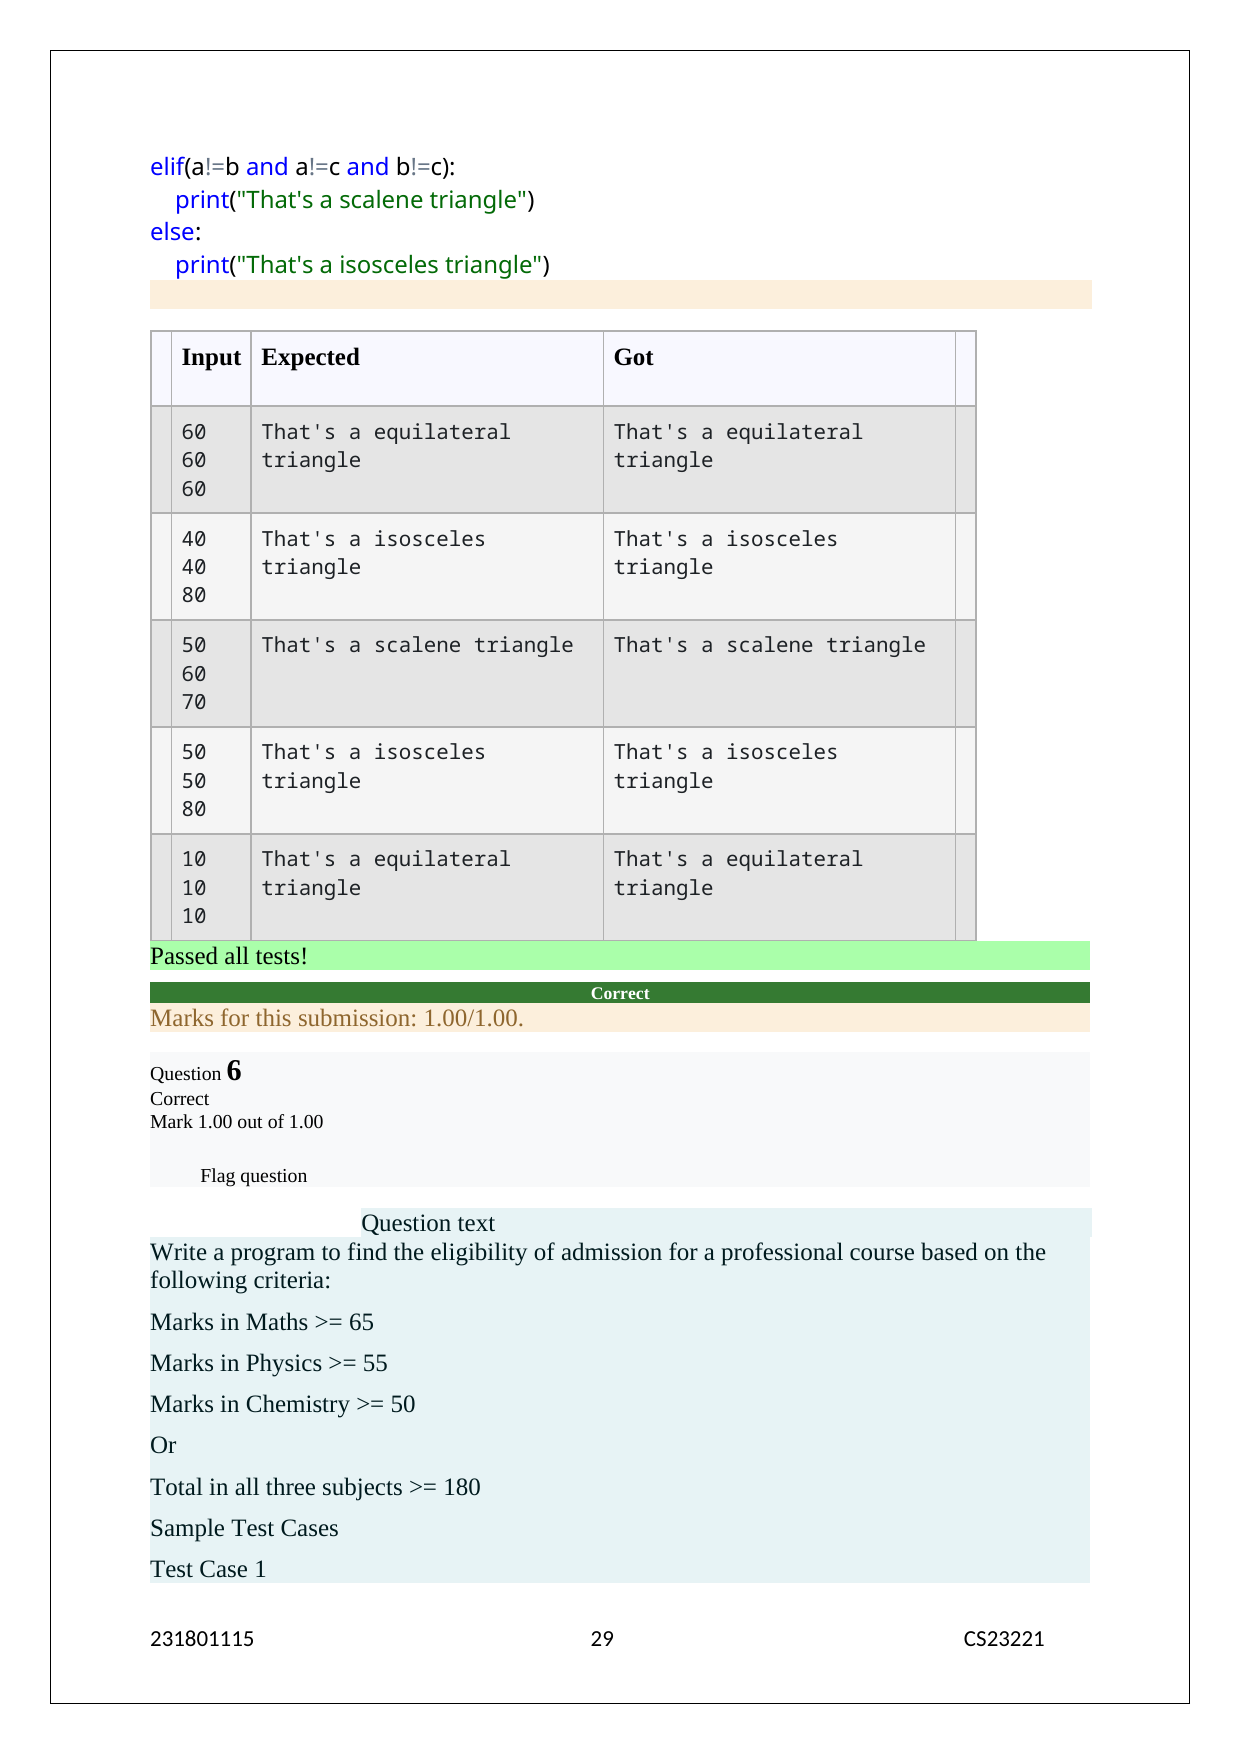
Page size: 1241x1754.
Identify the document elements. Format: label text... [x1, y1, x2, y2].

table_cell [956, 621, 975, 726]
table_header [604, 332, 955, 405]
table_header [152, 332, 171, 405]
text Total in all three subjects >= 180 [150, 1472, 1090, 1501]
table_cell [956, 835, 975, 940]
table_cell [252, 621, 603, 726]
text Mark 1.00 out of 1.00 [150, 1110, 1090, 1133]
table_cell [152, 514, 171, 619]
text Sample Test Cases [150, 1513, 1090, 1542]
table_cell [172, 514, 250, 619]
text elif(a!=b and a!=c and b!=c): [150, 150, 1090, 183]
text Write a program to find the eligibility of admission for a professional course based on the following criteria: [150, 1237, 1090, 1294]
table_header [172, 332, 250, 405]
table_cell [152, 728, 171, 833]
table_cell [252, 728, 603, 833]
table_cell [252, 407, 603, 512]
text Test Case 1 [150, 1554, 1090, 1583]
text Marks for this submission: 1.00/1.00. [150, 1003, 1090, 1032]
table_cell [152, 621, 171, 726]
text Correct [150, 982, 1090, 1003]
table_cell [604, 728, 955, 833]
text Marks in Physics >= 55 [150, 1348, 1090, 1377]
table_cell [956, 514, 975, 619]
text Question text [361, 1208, 1092, 1237]
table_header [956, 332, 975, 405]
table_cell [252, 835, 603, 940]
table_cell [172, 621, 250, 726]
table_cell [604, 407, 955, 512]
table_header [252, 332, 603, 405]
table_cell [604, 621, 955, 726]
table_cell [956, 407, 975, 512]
text Flag question [150, 1133, 1090, 1187]
text Passed all tests! [150, 941, 1090, 970]
text print("That's a scalene triangle") [150, 183, 1090, 215]
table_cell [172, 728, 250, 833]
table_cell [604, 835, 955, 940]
text Marks in Chemistry >= 50 [150, 1389, 1090, 1418]
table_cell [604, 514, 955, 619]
text else: [150, 215, 1090, 248]
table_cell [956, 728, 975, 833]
text Marks in Maths >= 65 [150, 1307, 1090, 1336]
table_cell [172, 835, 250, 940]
text Or [150, 1431, 1090, 1459]
text print("That's a isosceles triangle") [150, 248, 1090, 280]
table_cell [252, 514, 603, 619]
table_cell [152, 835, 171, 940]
text Correct [150, 1087, 1090, 1110]
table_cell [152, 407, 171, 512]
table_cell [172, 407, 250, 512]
text Question 6 [150, 1052, 1090, 1087]
